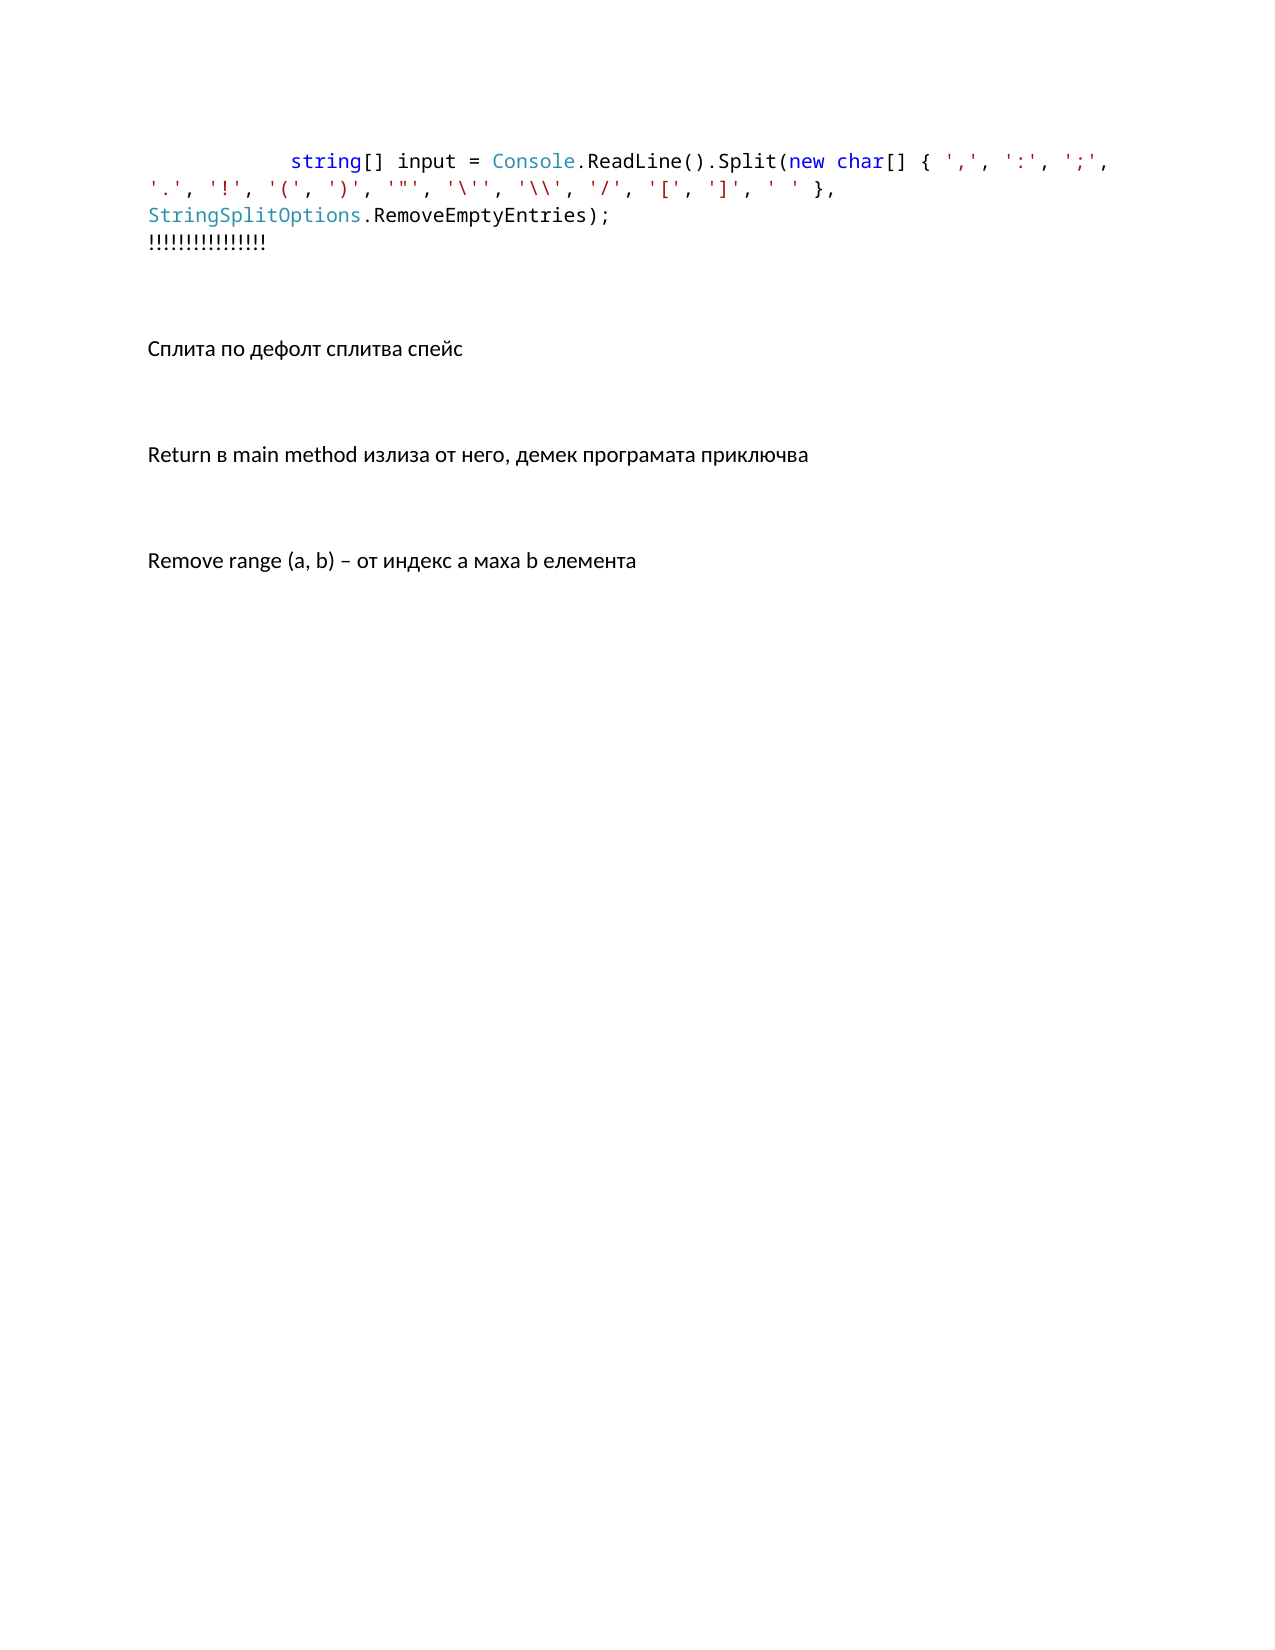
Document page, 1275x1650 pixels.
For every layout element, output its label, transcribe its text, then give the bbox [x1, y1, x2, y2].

text string[] input = Console.ReadLine().Split(new char[] { ',', ':', ';', '.', '!', '(', ')', '"', '\'', '\\', '/', '[', ']', ' ' }, StringSplitOptions.RemoveEmptyEntries); [148, 148, 1127, 228]
text Return в main method излиза от него, демек програмата приключва [148, 441, 1127, 469]
text Remove range (a, b) – от индекс a маха b елемента [148, 547, 1127, 575]
text Сплита по дефолт сплитва спейс [148, 334, 1127, 363]
text !!!!!!!!!!!!!!!! [148, 228, 1127, 257]
